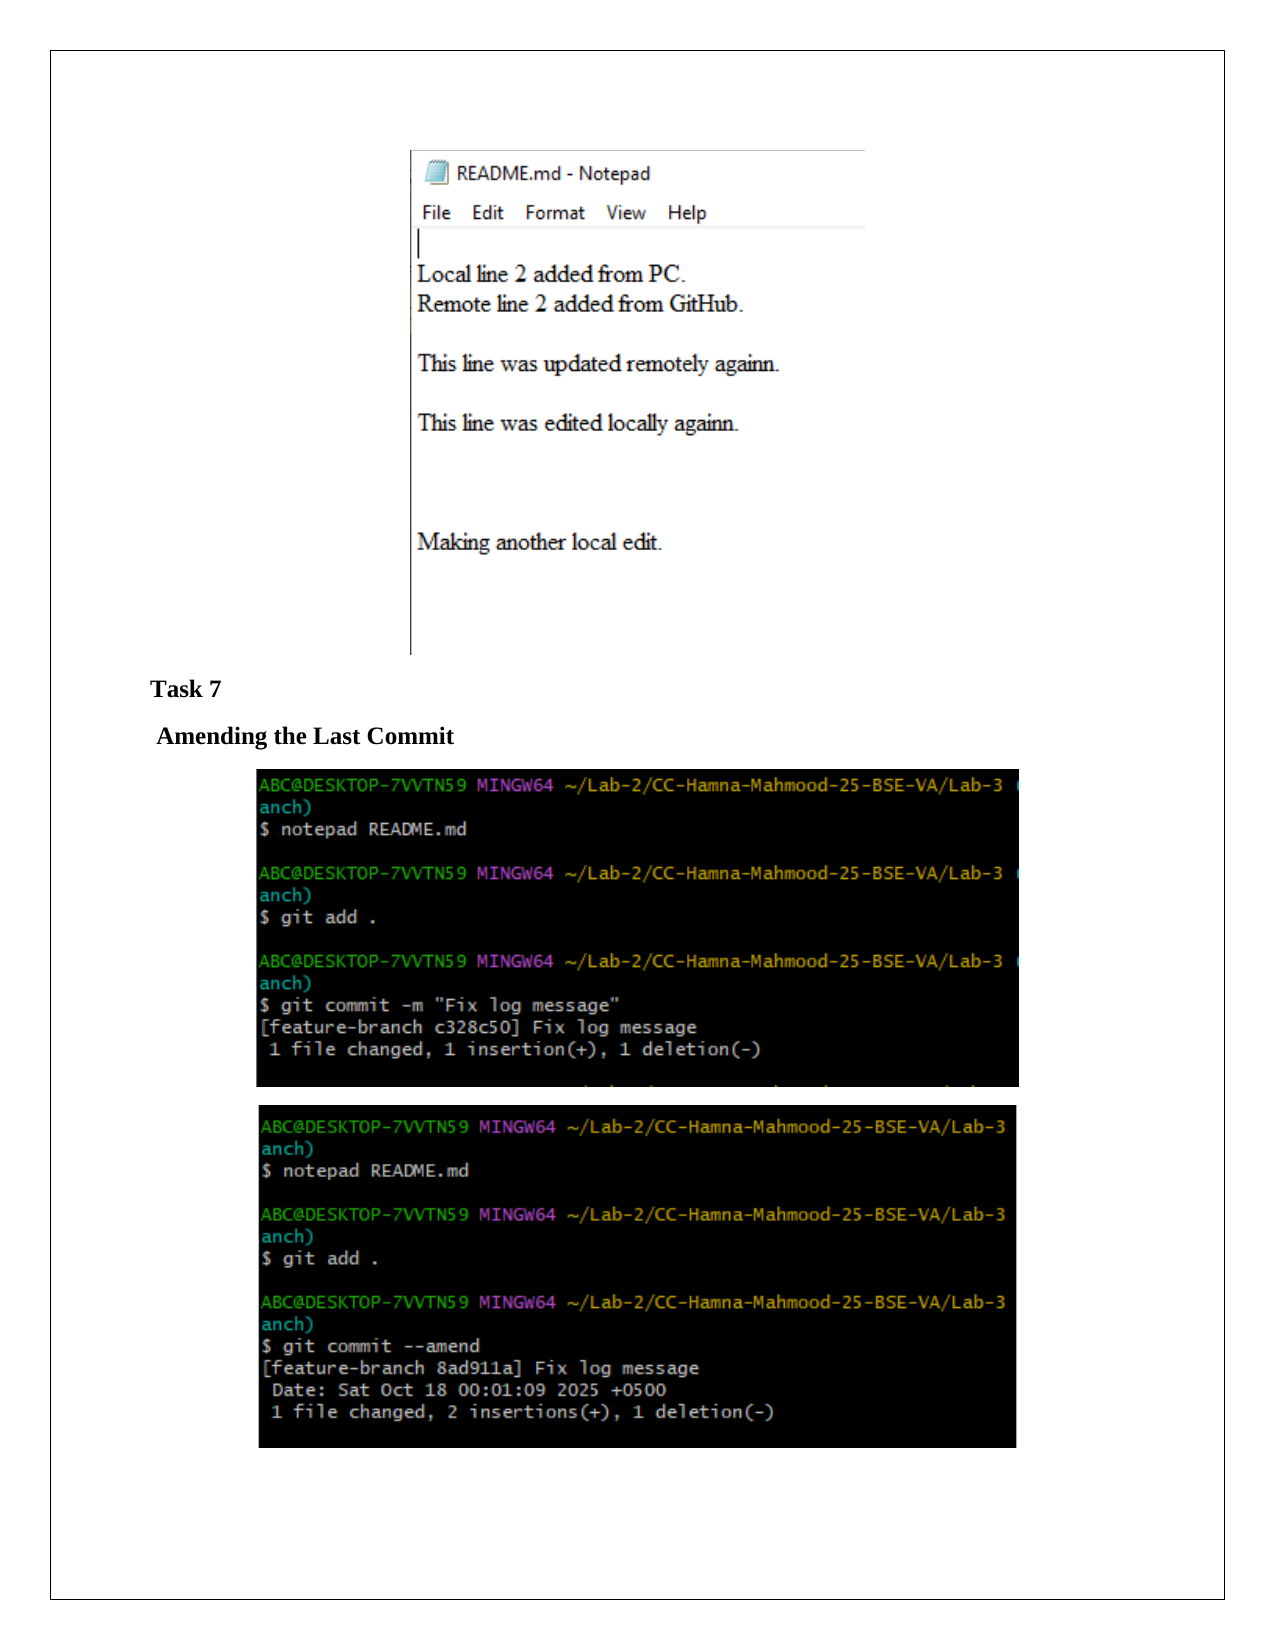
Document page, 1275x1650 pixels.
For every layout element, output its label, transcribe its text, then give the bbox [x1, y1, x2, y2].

text Amending the Last Commit [150, 721, 1125, 750]
picture [256, 769, 1019, 1087]
picture [410, 150, 865, 655]
picture [258, 1105, 1017, 1448]
text Task 7 [150, 674, 1125, 702]
